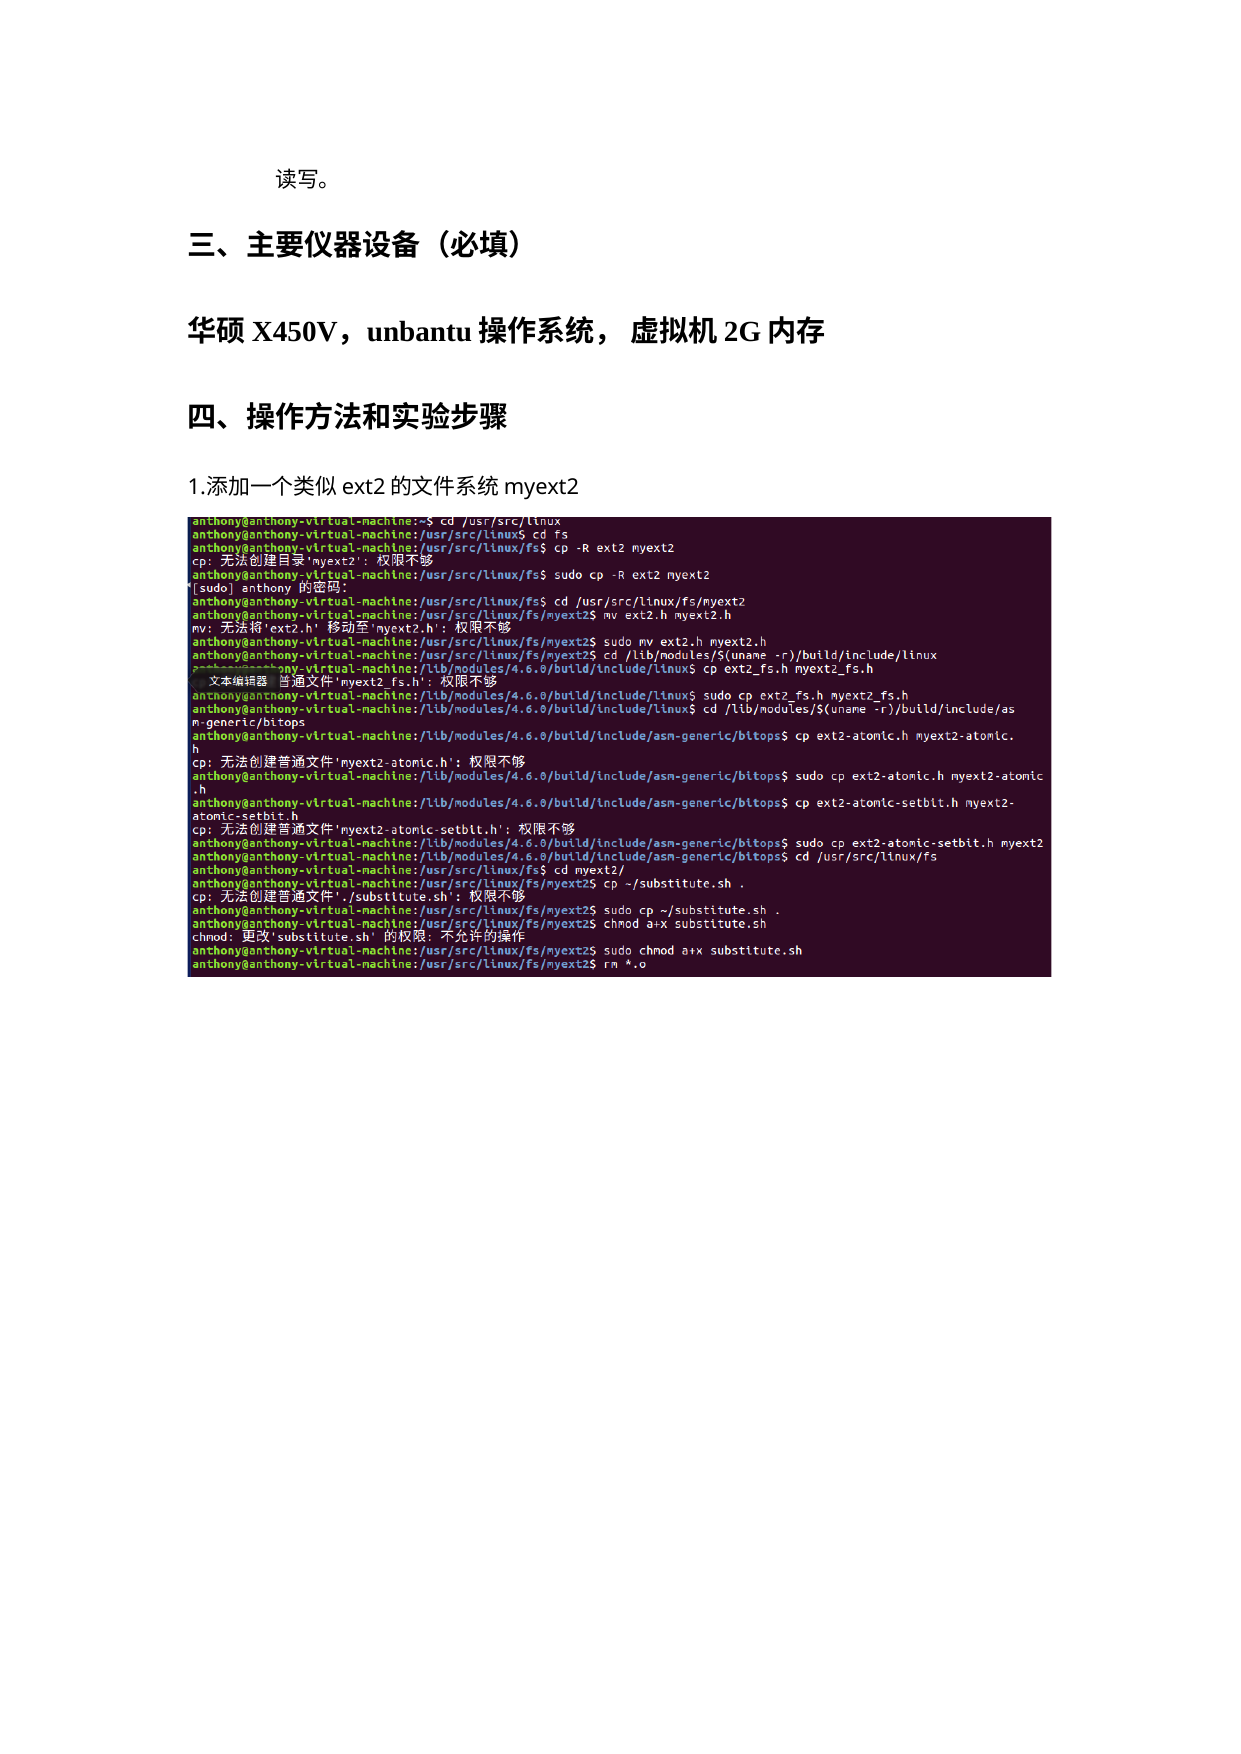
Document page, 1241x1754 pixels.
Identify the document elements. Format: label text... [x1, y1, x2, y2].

text 三、主要仪器设备（必填） [187, 210, 1053, 275]
picture [187, 517, 1052, 977]
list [231, 162, 1053, 194]
list 添加一个类似ext2的文件系统myext2 [187, 469, 1053, 501]
text 华硕X450V，unbantu操作系统， 虚拟机2G内存 [187, 296, 1053, 361]
list 操作方法和实验步骤 [187, 383, 1053, 448]
